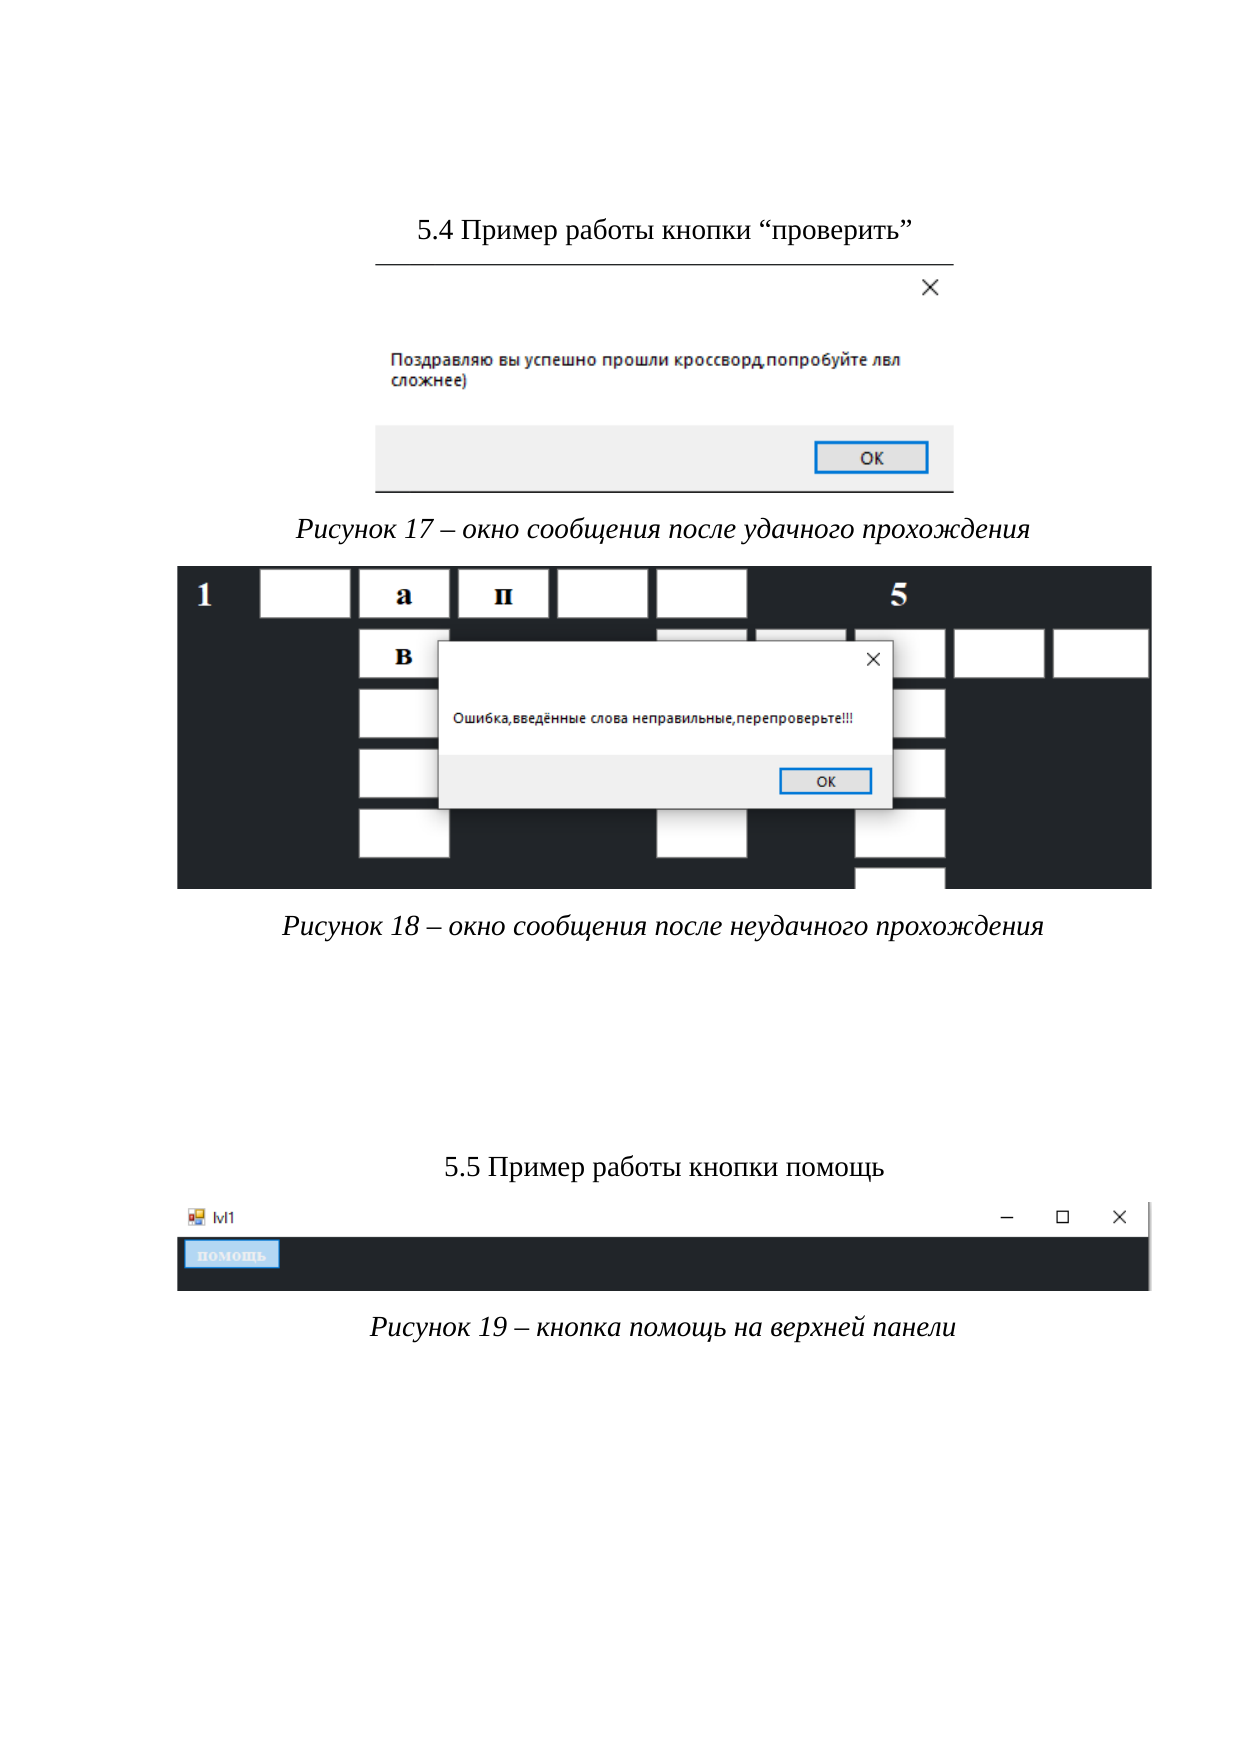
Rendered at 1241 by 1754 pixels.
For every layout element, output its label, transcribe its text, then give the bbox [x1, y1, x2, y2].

text Рисунок 19 – кнопка помощь на верхней панели [177, 1309, 1152, 1343]
picture [177, 566, 1152, 889]
text 5.4 Пример работы кнопки “проверить” [177, 212, 1152, 245]
text Рисунок 17 – окно сообщения после удачного прохождения [177, 512, 1152, 545]
text Рисунок 18 – окно сообщения после неудачного прохождения [177, 908, 1152, 941]
text 5.5 Пример работы кнопки помощь [177, 1149, 1152, 1183]
picture [177, 1202, 1152, 1291]
picture [375, 264, 954, 493]
